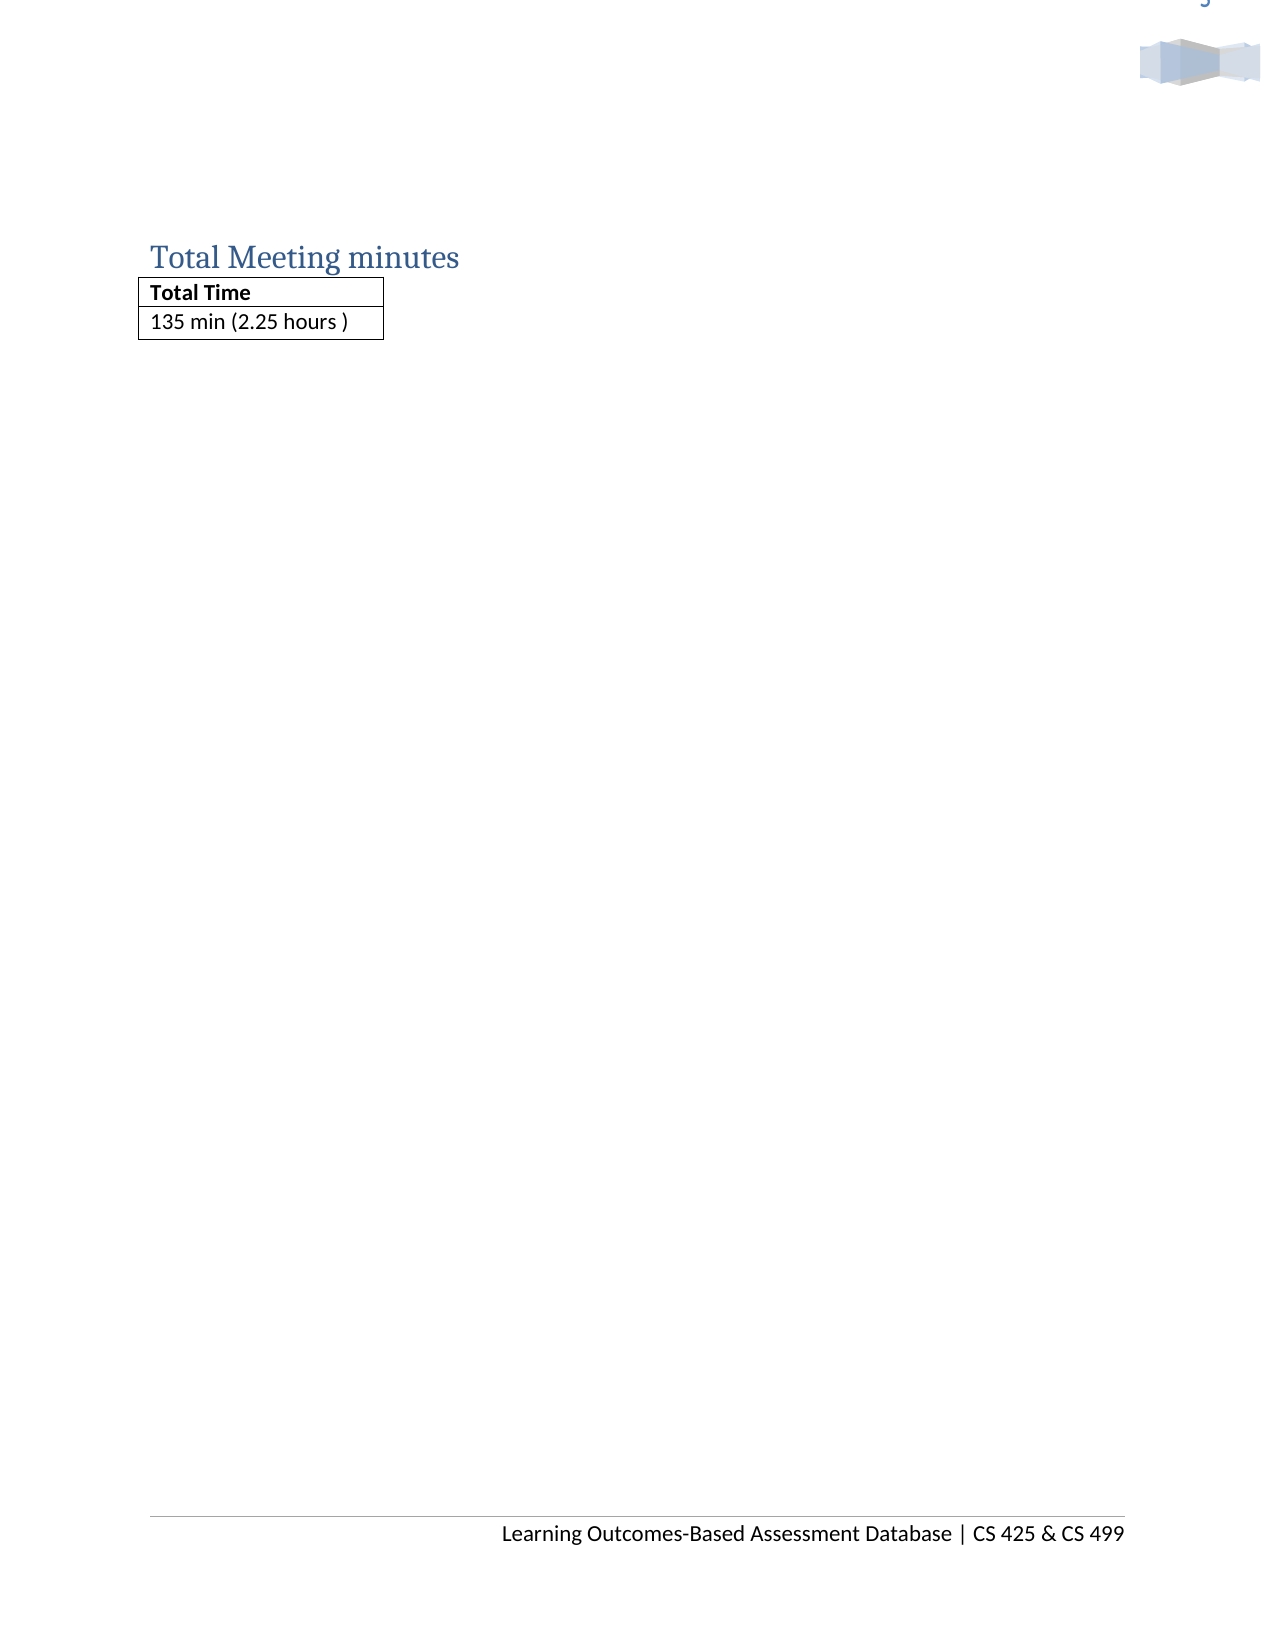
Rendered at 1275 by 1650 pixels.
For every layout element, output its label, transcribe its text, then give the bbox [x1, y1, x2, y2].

table_header Total Time [139, 278, 383, 306]
subtitle Total Meeting minutes [150, 238, 1125, 277]
table_cell 135 min (2.25 hours ) [139, 307, 383, 339]
